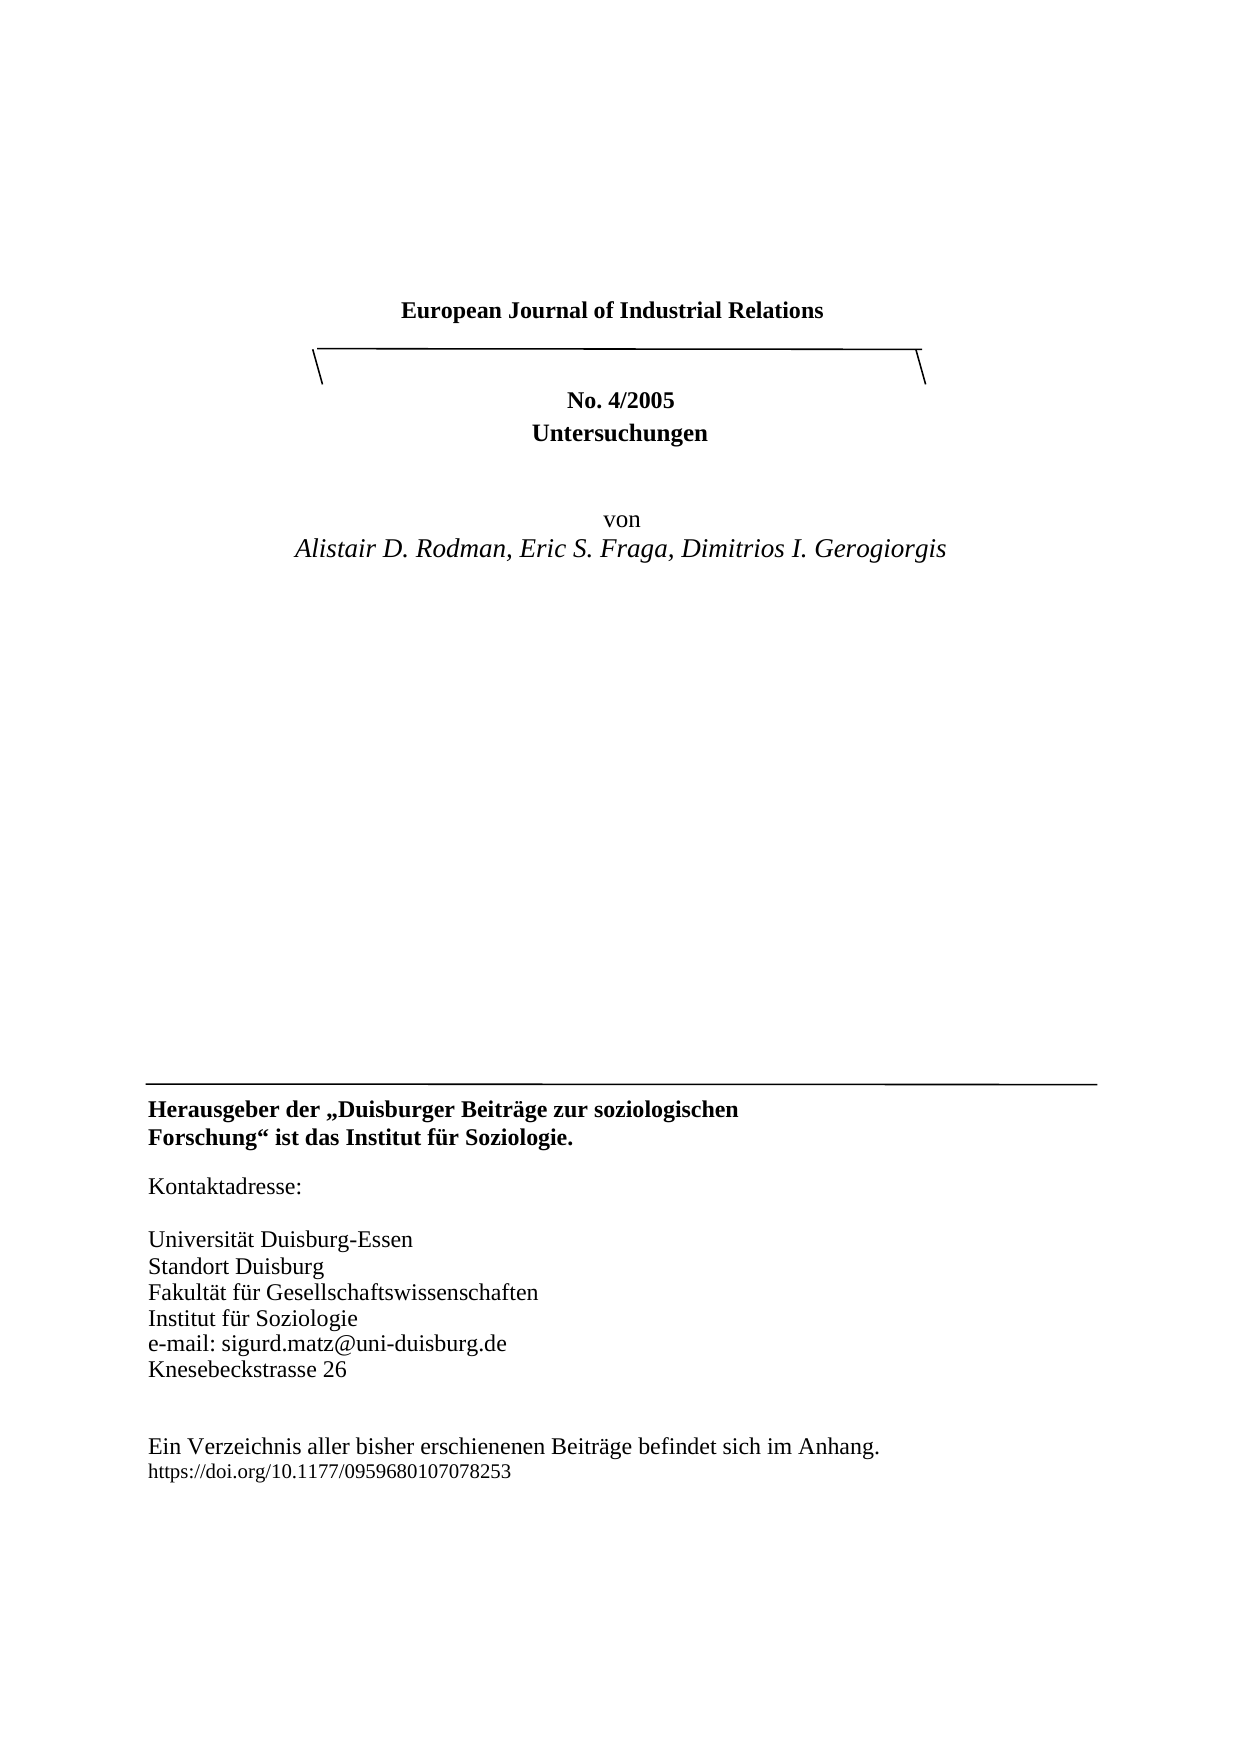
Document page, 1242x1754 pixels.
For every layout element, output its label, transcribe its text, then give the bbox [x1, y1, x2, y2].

text Universität Duisburg-Essen [148, 1225, 1092, 1253]
text Institut für Soziologie [148, 1306, 1092, 1332]
text European Journal of Industrial Relations [148, 297, 1077, 324]
text Fakultät für Gesellschaftswissenschaften [148, 1280, 1092, 1306]
text e-mail: sigurd.matz@uni-duisburg.de [148, 1332, 1092, 1357]
text Alistair D. Rodman, Eric S. Fraga, Dimitrios I. Gerogiorgis [148, 533, 1094, 564]
text Herausgeber der „Duisburger Beiträge zur soziologischen Forschung“ ist das Institut für Soziologie. [148, 1096, 837, 1150]
text von [148, 504, 1096, 533]
text Ein Verzeichnis aller bisher erschienenen Beiträge befindet sich im Anhang. [148, 1432, 1092, 1459]
text Standort Duisburg [148, 1253, 1092, 1280]
text https://doi.org/10.1177/0959680107078253 [148, 1459, 1092, 1483]
text Kontaktadresse: [148, 1172, 1092, 1199]
text No. 4/2005 [148, 386, 1094, 414]
text Knesebeckstrasse 26 [148, 1357, 443, 1383]
text Untersuchungen [148, 418, 1092, 446]
